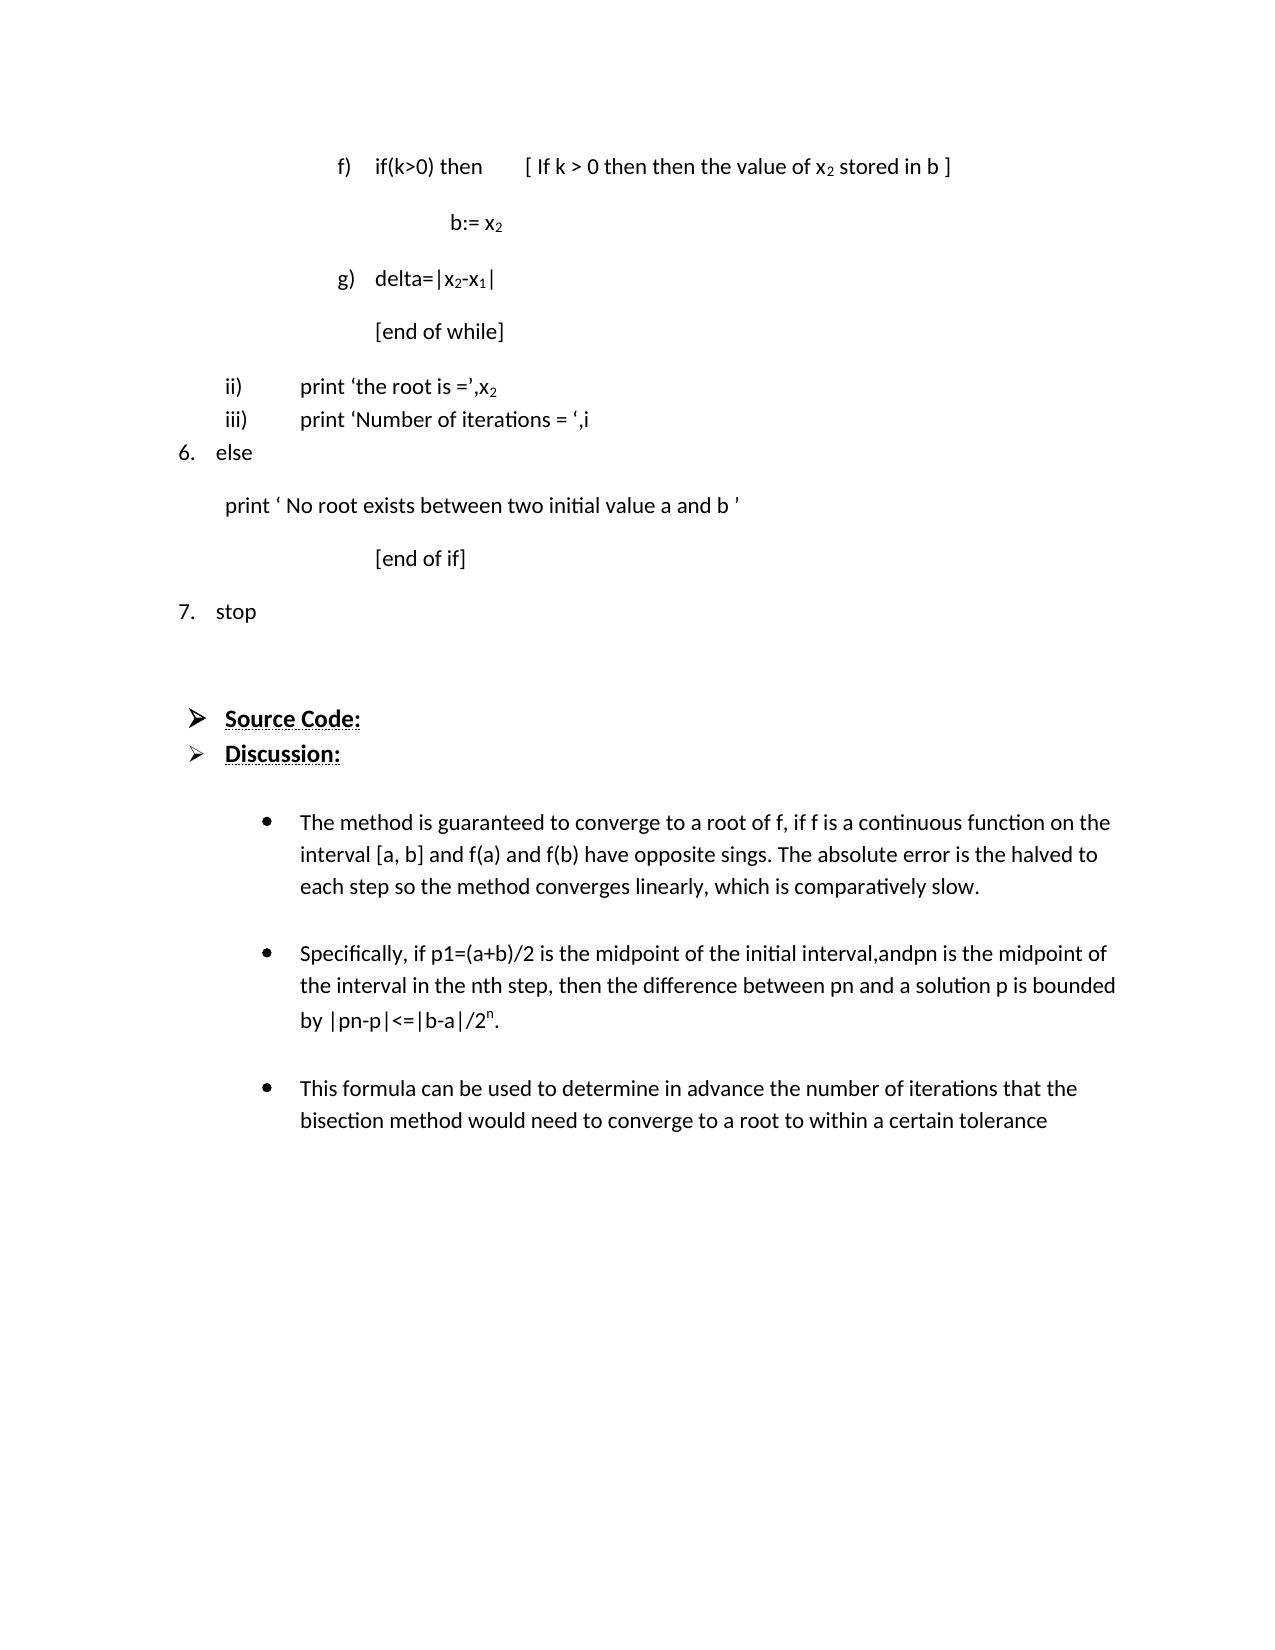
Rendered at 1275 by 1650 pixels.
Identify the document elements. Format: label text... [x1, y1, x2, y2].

list Specifically, if p1=(a+b)/2 is the midpoint of the initial interval,andpn is the midpoint of the interval in the nth step, then the difference between pn and a solution p is bounded by |pn-p|<=|b-a|/2n. [262, 939, 1125, 1034]
list This formula can be used to determine in advance the number of iterations that the bisection method would need to converge to a root to within a certain tolerance [262, 1074, 1125, 1134]
text b:= x2 [375, 206, 1125, 236]
list stop [178, 597, 1125, 625]
list The method is guaranteed to converge to a root of f, if f is a continuous function on the interval [a, b] and f(a) and f(b) have opposite sings. The absolute error is the halved to each step so the method converges linearly, which is comparatively slow. [262, 808, 1125, 900]
list else [178, 438, 1125, 466]
text [end of while] [300, 317, 1125, 346]
text [end of if] [375, 544, 1125, 572]
list print ‘Number of iterations = ‘,i [225, 406, 1125, 433]
list delta=|x2-x1| [337, 262, 1125, 292]
list print ‘the root is =’,x2 [225, 371, 1125, 401]
list Discussion: [187, 738, 1125, 768]
text print ‘ No root exists between two initial value a and b ’ [150, 491, 1125, 519]
list if(k>0) then [ If k > 0 then then the value of x2 stored in b ] [337, 150, 1125, 181]
list Source Code: [187, 703, 1125, 733]
